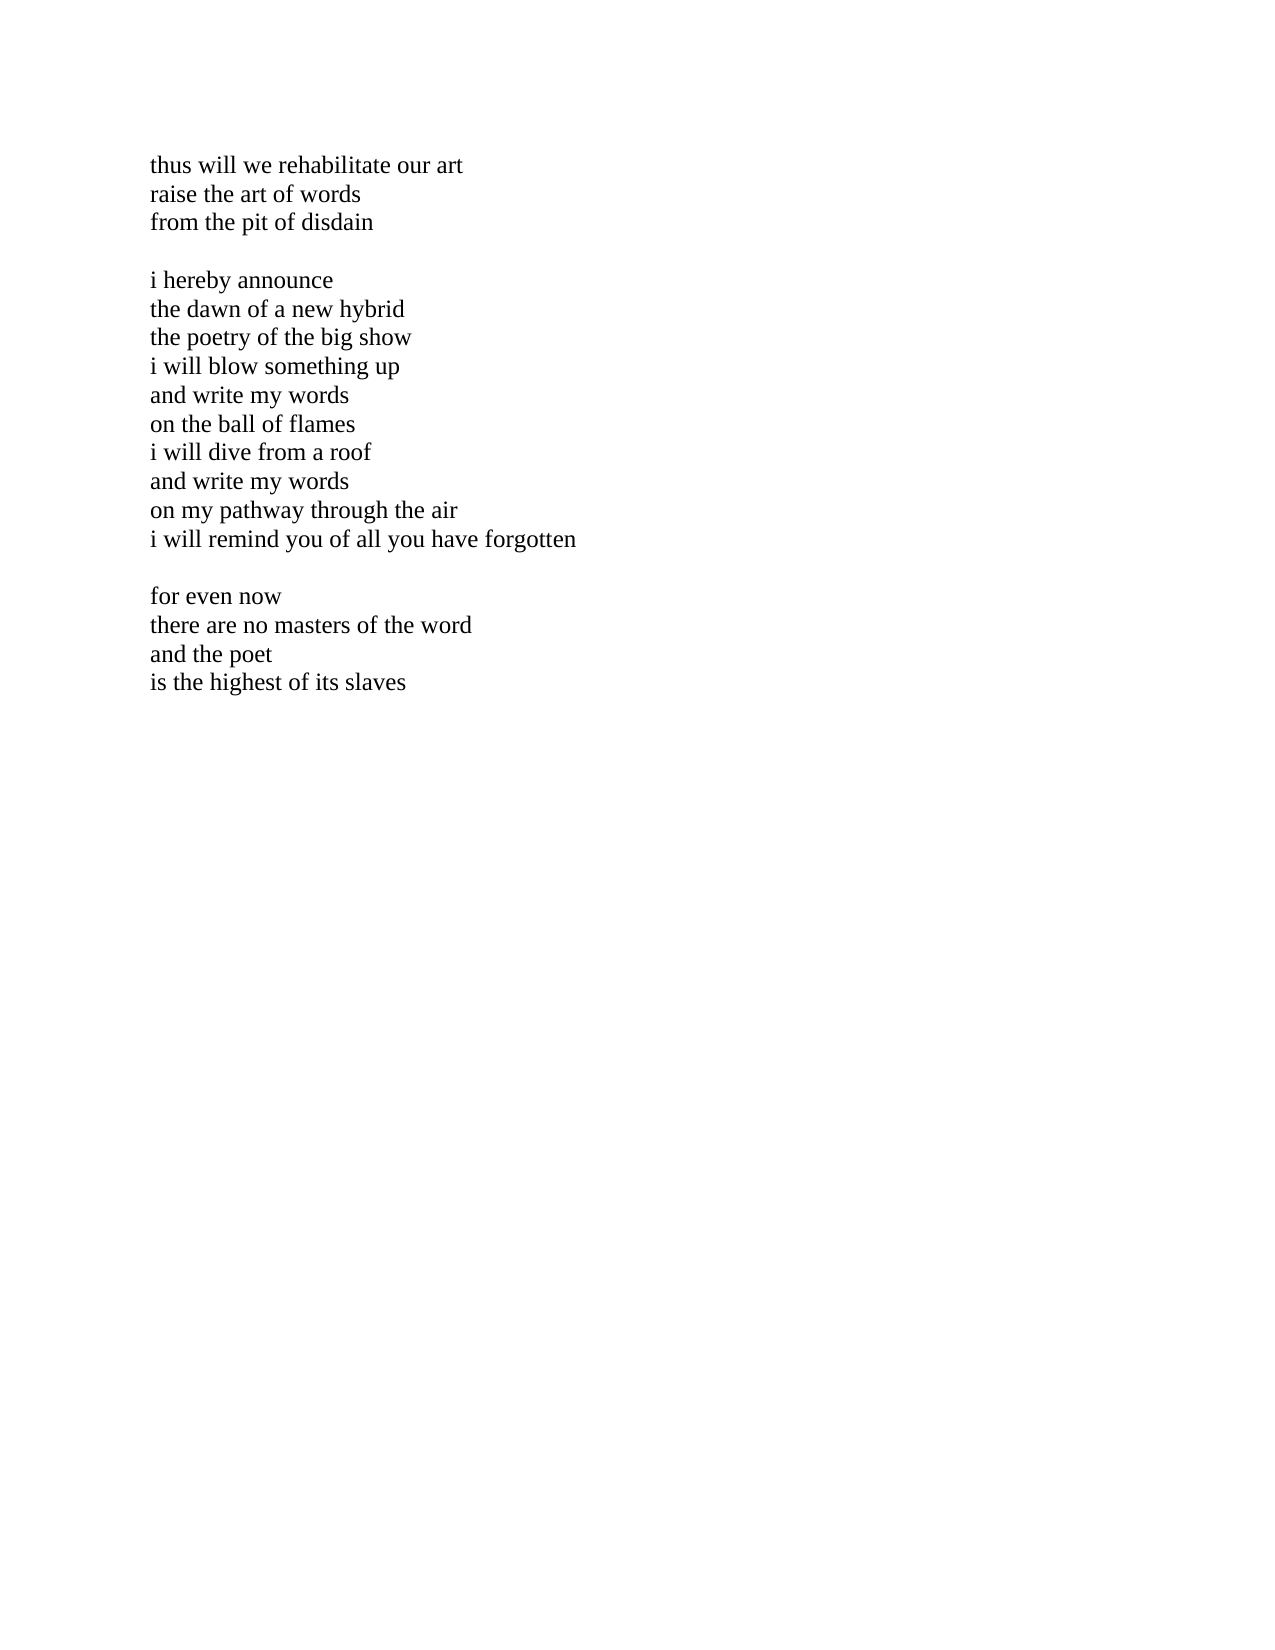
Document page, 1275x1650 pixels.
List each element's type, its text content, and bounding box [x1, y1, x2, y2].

text for even now [150, 581, 1125, 610]
text on my pathway through the air [150, 495, 1125, 524]
text thus will we rehabilitate our art [150, 150, 1125, 179]
text and the poet [150, 639, 1125, 667]
text is the highest of its slaves [150, 667, 1125, 696]
text from the pit of disdain [150, 207, 1125, 236]
text the dawn of a new hybrid [150, 294, 1125, 322]
text there are no masters of the word [150, 610, 1125, 639]
text and write my words [150, 380, 1125, 409]
text and write my words [150, 466, 1125, 495]
text the poetry of the big show [150, 322, 1125, 351]
text i hereby announce [150, 265, 1125, 294]
text on the ball of flames [150, 409, 1125, 437]
text i will remind you of all you have forgotten [150, 524, 1125, 552]
text i will blow something up [150, 351, 1125, 380]
text raise the art of words [150, 179, 1125, 207]
text i will dive from a roof [150, 437, 1125, 466]
